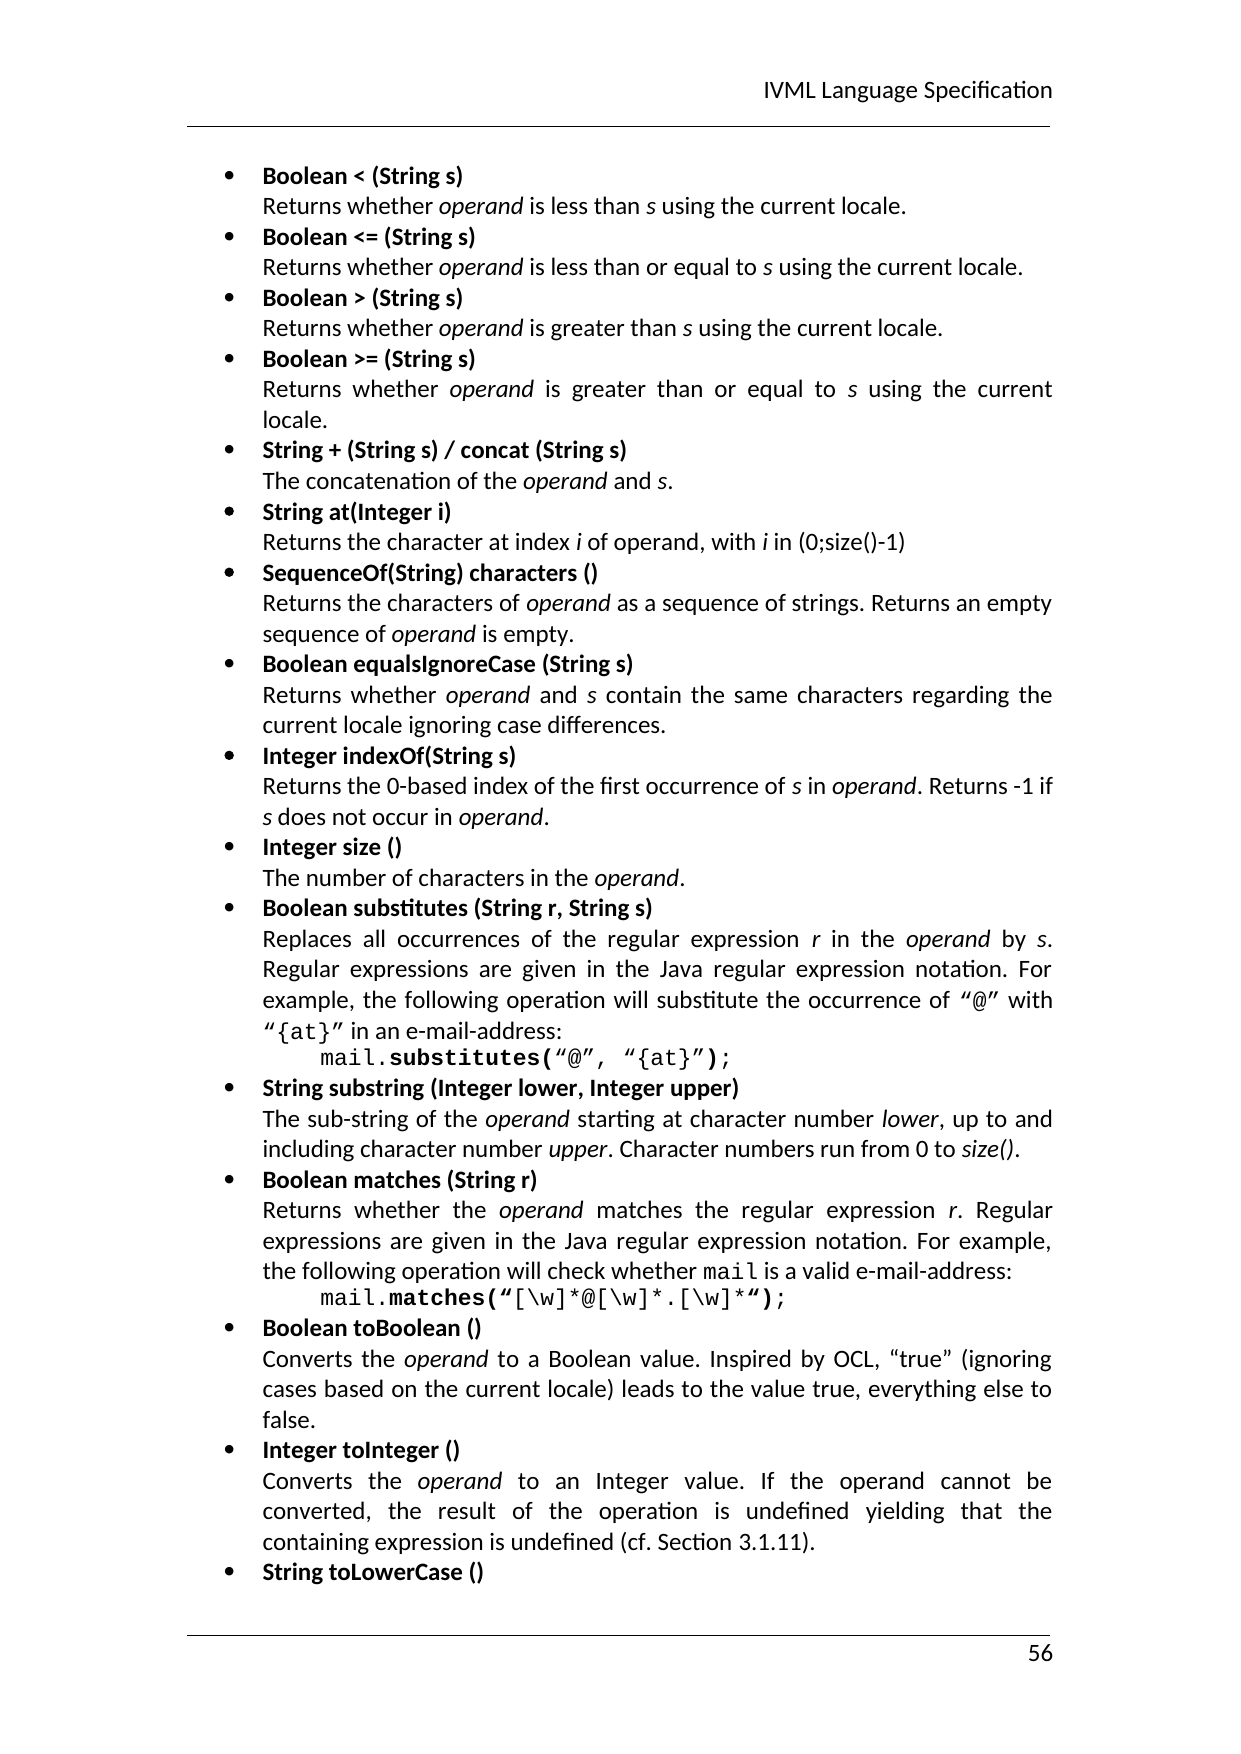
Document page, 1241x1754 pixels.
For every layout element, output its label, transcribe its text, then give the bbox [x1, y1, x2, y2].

list Returns the 0-based index of the first occurrence of s in operand. Returns -1 if s does not occur in operand. [262, 770, 1053, 831]
list SequenceOf(String) characters () [225, 557, 1053, 587]
list Boolean equalsIgnoreCase (String s) [225, 648, 1053, 679]
list Boolean toBoolean () [225, 1312, 1053, 1343]
list Boolean < (String s) [225, 160, 1053, 190]
list String toLowerCase () [225, 1557, 1053, 1587]
list Returns whether operand and s contain the same characters regarding the current locale ignoring case differences. [262, 679, 1053, 740]
list Returns whether operand is greater than s using the current locale. [262, 312, 1053, 343]
list mail.substitutes(“@”, “{at}”); [320, 1046, 1053, 1072]
list Returns whether operand is less than s using the current locale. [262, 190, 1053, 221]
list Boolean substitutes (String r, String s) [225, 892, 1053, 923]
list Returns the characters of operand as a sequence of strings. Returns an empty sequence of operand is empty. [262, 587, 1053, 648]
list Returns whether operand is greater than or equal to s using the current locale. [262, 373, 1053, 434]
list The concatenation of the operand and s. [262, 465, 1053, 496]
list Boolean > (String s) [225, 282, 1053, 312]
list mail.matches(“[\w]*@[\w]*.[\w]*“); [320, 1286, 1053, 1312]
list The sub-string of the operand starting at character number lower, up to and including character number upper. Character numbers run from 0 to size(). [262, 1103, 1053, 1164]
list String substring (Integer lower, Integer upper) [225, 1072, 1053, 1103]
list String at(Integer i) [225, 496, 1053, 526]
list Boolean matches (String r) [225, 1164, 1053, 1194]
list Returns whether operand is less than or equal to s using the current locale. [262, 251, 1053, 282]
list Integer size () [225, 831, 1053, 862]
list Integer toInteger () [225, 1434, 1053, 1465]
list The number of characters in the operand. [262, 862, 1053, 892]
list Returns the character at index i of operand, with i in (0;size()-1) [262, 526, 1053, 557]
list Boolean >= (String s) [225, 343, 1053, 373]
list Boolean <= (String s) [225, 221, 1053, 251]
list String + (String s) / concat (String s) [225, 434, 1053, 465]
list Integer indexOf(String s) [225, 740, 1053, 770]
list Replaces all occurrences of the regular expression r in the operand by s. Regular expressions are given in the Java regular expression notation. For example, the following operation will substitute the occurrence of “@” with “{at}” in an e-mail-address: [262, 923, 1053, 1046]
list Returns whether the operand matches the regular expression r. Regular expressions are given in the Java regular expression notation. For example, the following operation will check whether mail is a valid e-mail-address: [262, 1194, 1053, 1286]
